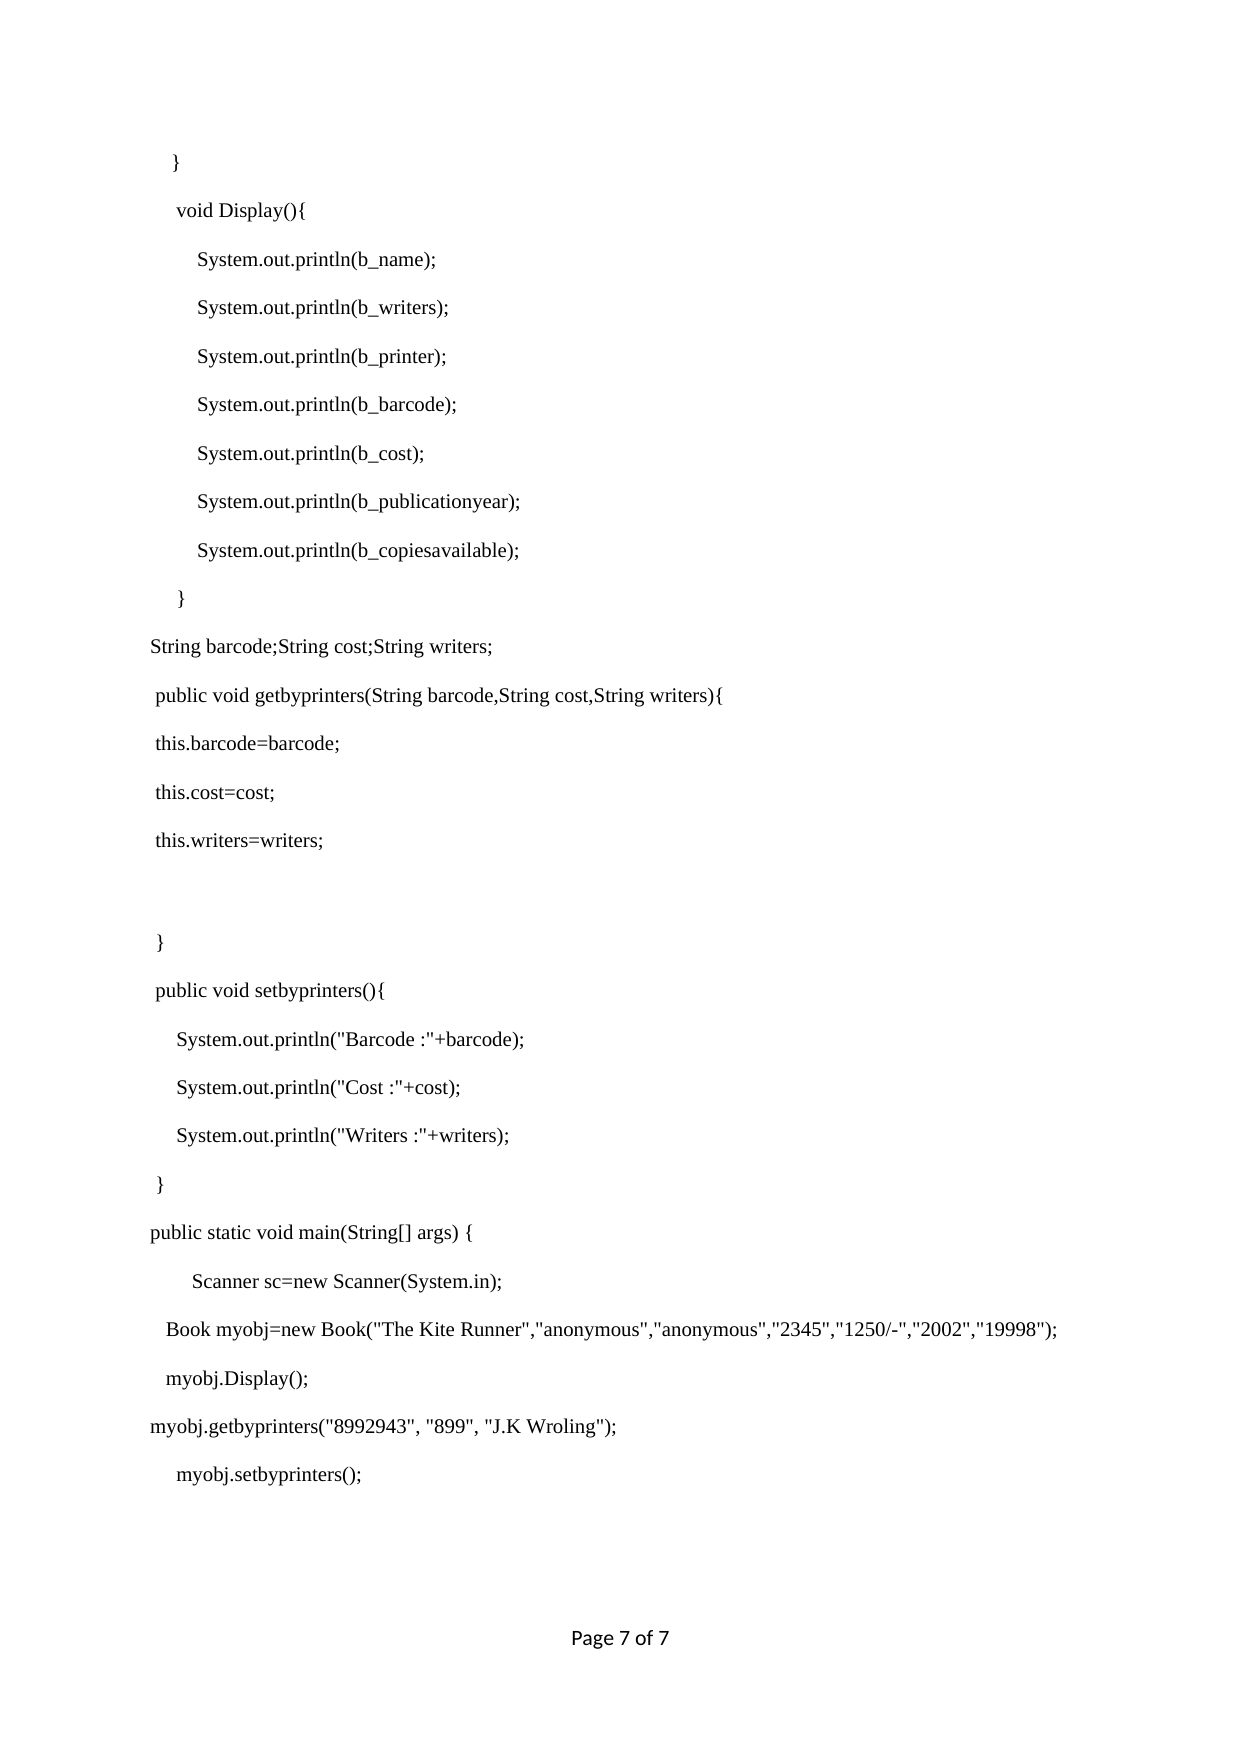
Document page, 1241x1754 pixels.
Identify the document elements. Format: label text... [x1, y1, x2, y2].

text this.barcode=barcode; [150, 731, 1090, 755]
text System.out.println(b_name); [150, 247, 1090, 271]
text } [150, 150, 1090, 174]
text } [150, 929, 1090, 954]
text this.writers=writers; [150, 828, 1090, 852]
text System.out.println(b_writers); [150, 295, 1090, 319]
text Scanner sc=new Scanner(System.in); [150, 1269, 1090, 1293]
text public void setbyprinters(){ [150, 978, 1090, 1002]
text myobj.setbyprinters(); [150, 1462, 1090, 1486]
text System.out.println("Writers :"+writers); [150, 1123, 1090, 1147]
text this.cost=cost; [150, 780, 1090, 804]
text } [150, 586, 1090, 610]
text myobj.Display(); [150, 1366, 1090, 1389]
text } [150, 1172, 1090, 1196]
text System.out.println(b_publicationyear); [150, 489, 1090, 513]
text System.out.println("Cost :"+cost); [150, 1075, 1090, 1099]
text System.out.println(b_barcode); [150, 392, 1090, 416]
text void Display(){ [150, 198, 1090, 222]
text public static void main(String[] args) { [150, 1220, 1090, 1244]
text System.out.println(b_copiesavailable); [150, 537, 1090, 562]
text System.out.println(b_printer); [150, 344, 1090, 368]
text System.out.println("Barcode :"+barcode); [150, 1026, 1090, 1051]
text String barcode;String cost;String writers; [150, 634, 1090, 658]
text public void getbyprinters(String barcode,String cost,String writers){ [150, 683, 1090, 707]
text System.out.println(b_cost); [150, 441, 1090, 465]
text myobj.getbyprinters("8992943", "899", "J.K Wroling"); [150, 1414, 1090, 1438]
text Book myobj=new Book("The Kite Runner","anonymous","anonymous","2345","1250/-","2002","19998"); [150, 1317, 1090, 1341]
